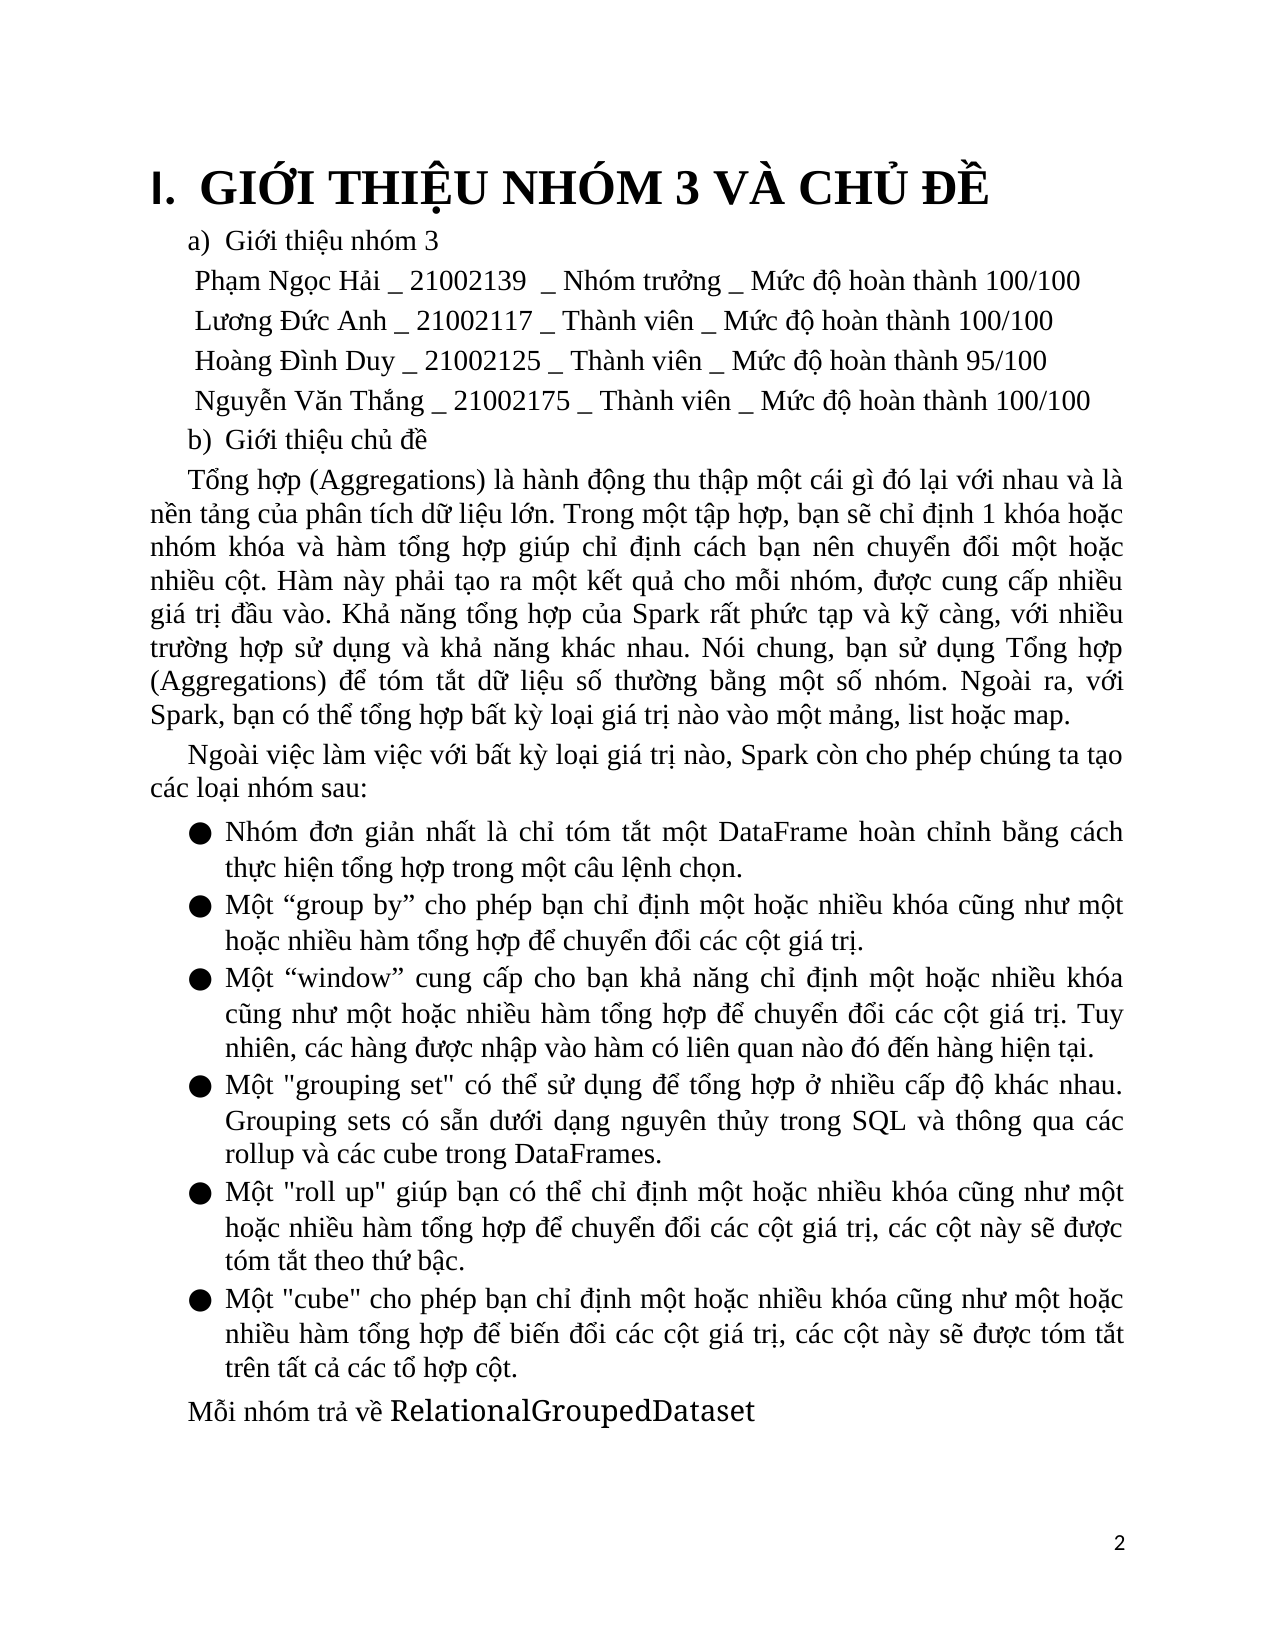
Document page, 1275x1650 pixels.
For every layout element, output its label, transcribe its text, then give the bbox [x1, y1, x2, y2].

list Giới thiệu chủ đề [187, 422, 1125, 456]
text Lương Đức Anh _ 21002117 _ Thành viên _ Mức độ hoàn thành 100/100 [194, 303, 1125, 337]
list Một "roll up" giúp bạn có thể chỉ định một hoặc nhiều khóa cũng như một hoặc nhiều hàm tổng hợp để chuyển đổi các cột giá trị, các cột này sẽ được tóm tắt theo thứ bậc. [187, 1170, 1125, 1277]
text Nguyễn Văn Thắng _ 21002175 _ Thành viên _ Mức độ hoàn thành 100/100 [194, 383, 1125, 416]
text Phạm Ngọc Hải _ 21002139 _ Nhóm trưởng _ Mức độ hoàn thành 100/100 [194, 263, 1125, 297]
text Ngoài việc làm việc với bất kỳ loại giá trị nào, Spark còn cho phép chúng ta tạo các loại nhóm sau: [150, 737, 1125, 804]
list Một “window” cung cấp cho bạn khả năng chỉ định một hoặc nhiều khóa cũng như một hoặc nhiều hàm tổng hợp để chuyển đổi các cột giá trị. Tuy nhiên, các hàng được nhập vào hàm có liên quan nào đó đến hàng hiện tại. [187, 957, 1125, 1063]
list Một "grouping set" có thể sử dụng để tổng hợp ở nhiều cấp độ khác nhau. Grouping sets có sẵn dưới dạng nguyên thủy trong SQL và thông qua các rollup và các cube trong DataFrames. [187, 1063, 1125, 1170]
list Nhóm đơn giản nhất là chỉ tóm tắt một DataFrame hoàn chỉnh bằng cách thực hiện tổng hợp trong một câu lệnh chọn. [187, 810, 1125, 883]
text Mỗi nhóm trả về RelationalGroupedDataset [150, 1390, 1125, 1430]
list Một “group by” cho phép bạn chỉ định một hoặc nhiều khóa cũng như một hoặc nhiều hàm tổng hợp để chuyển đổi các cột giá trị. [187, 883, 1125, 957]
text Hoàng Đình Duy _ 21002125 _ Thành viên _ Mức độ hoàn thành 95/100 [194, 343, 1125, 376]
list Một "cube" cho phép bạn chỉ định một hoặc nhiều khóa cũng như một hoặc nhiều hàm tổng hợp để biến đổi các cột giá trị, các cột này sẽ được tóm tắt trên tất cả các tổ hợp cột. [187, 1277, 1125, 1384]
text Tổng hợp (Aggregations) là hành động thu thập một cái gì đó lại với nhau và là nền tảng của phân tích dữ liệu lớn. Trong một tập hợp, bạn sẽ chỉ định 1 khóa hoặc nhóm khóa và hàm tổng hợp giúp chỉ định cách bạn nên chuyển đổi một hoặc nhiều cột. Hàm này phải tạo ra một kết quả cho mỗi nhóm, được cung cấp nhiều giá trị đầu vào. Khả năng tổng hợp của Spark rất phức tạp và kỹ càng, với nhiều trường hợp sử dụng và khả năng khác nhau. Nói chung, bạn sử dụng Tổng hợp (Aggregations) để tóm tắt dữ liệu số thường bằng một số nhóm. Ngoài ra, với Spark, bạn có thể tổng hợp bất kỳ loại giá trị nào vào một mảng, list hoặc map. [150, 462, 1125, 731]
subtitle I. GIỚI THIỆU NHÓM 3 VÀ CHỦ ĐỀ [150, 156, 1125, 217]
list Giới thiệu nhóm 3 [187, 223, 1125, 257]
